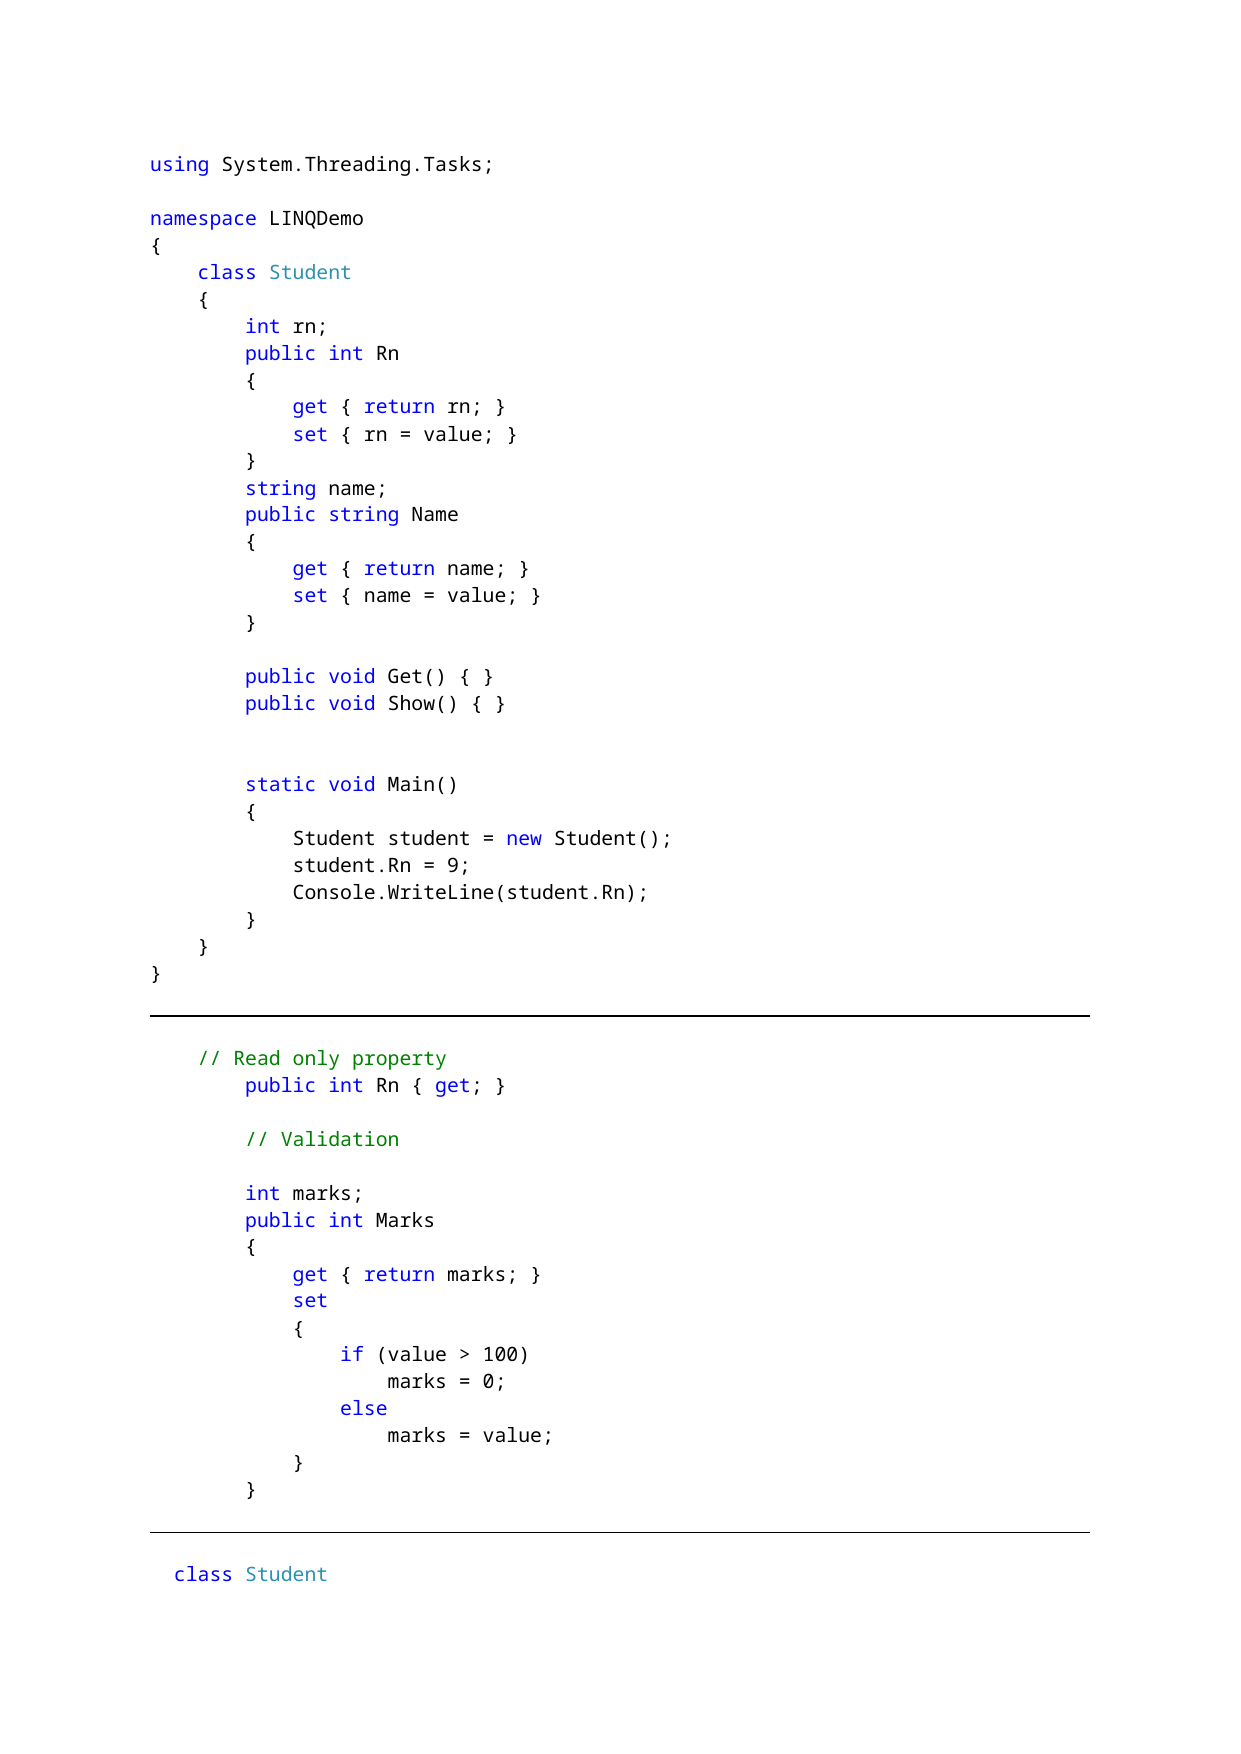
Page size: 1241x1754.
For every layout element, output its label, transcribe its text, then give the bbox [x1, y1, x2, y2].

text } [150, 1449, 1090, 1476]
text } [150, 905, 1090, 932]
text using System.Threading.Tasks; [150, 150, 1090, 177]
text set { name = value; } [150, 582, 1090, 609]
text } [150, 1476, 1090, 1503]
text { [150, 231, 1090, 258]
text public int Rn [150, 339, 1090, 366]
text class Student [150, 1560, 1090, 1587]
text int marks; [150, 1179, 1090, 1206]
text public void Show() { } [150, 689, 1090, 717]
text public void Get() { } [150, 663, 1090, 689]
text namespace LINQDemo [150, 204, 1090, 231]
text // Read only property [150, 1044, 1090, 1071]
text public int Marks [150, 1206, 1090, 1233]
text { [150, 797, 1090, 824]
text set [150, 1287, 1090, 1314]
text // Validation [150, 1125, 1090, 1152]
text { [150, 528, 1090, 555]
text student.Rn = 9; [150, 851, 1090, 878]
text } [150, 447, 1090, 474]
text if (value > 100) [150, 1341, 1090, 1368]
text { [150, 1233, 1090, 1260]
text public int Rn { get; } [150, 1071, 1090, 1098]
text get { return name; } [150, 555, 1090, 582]
text public string Name [150, 501, 1090, 528]
text marks = value; [150, 1422, 1090, 1449]
text } [150, 609, 1090, 636]
text { [150, 285, 1090, 312]
text get { return rn; } [150, 393, 1090, 420]
text } [150, 932, 1090, 959]
text int rn; [150, 312, 1090, 339]
text else [150, 1395, 1090, 1422]
text set { rn = value; } [150, 420, 1090, 447]
text Console.WriteLine(student.Rn); [150, 878, 1090, 905]
text class Student [150, 258, 1090, 285]
text } [150, 959, 1090, 986]
text marks = 0; [150, 1368, 1090, 1395]
text { [150, 366, 1090, 393]
text Student student = new Student(); [150, 824, 1090, 851]
text { [150, 1314, 1090, 1341]
text get { return marks; } [150, 1260, 1090, 1287]
text static void Main() [150, 771, 1090, 797]
text string name; [150, 474, 1090, 501]
